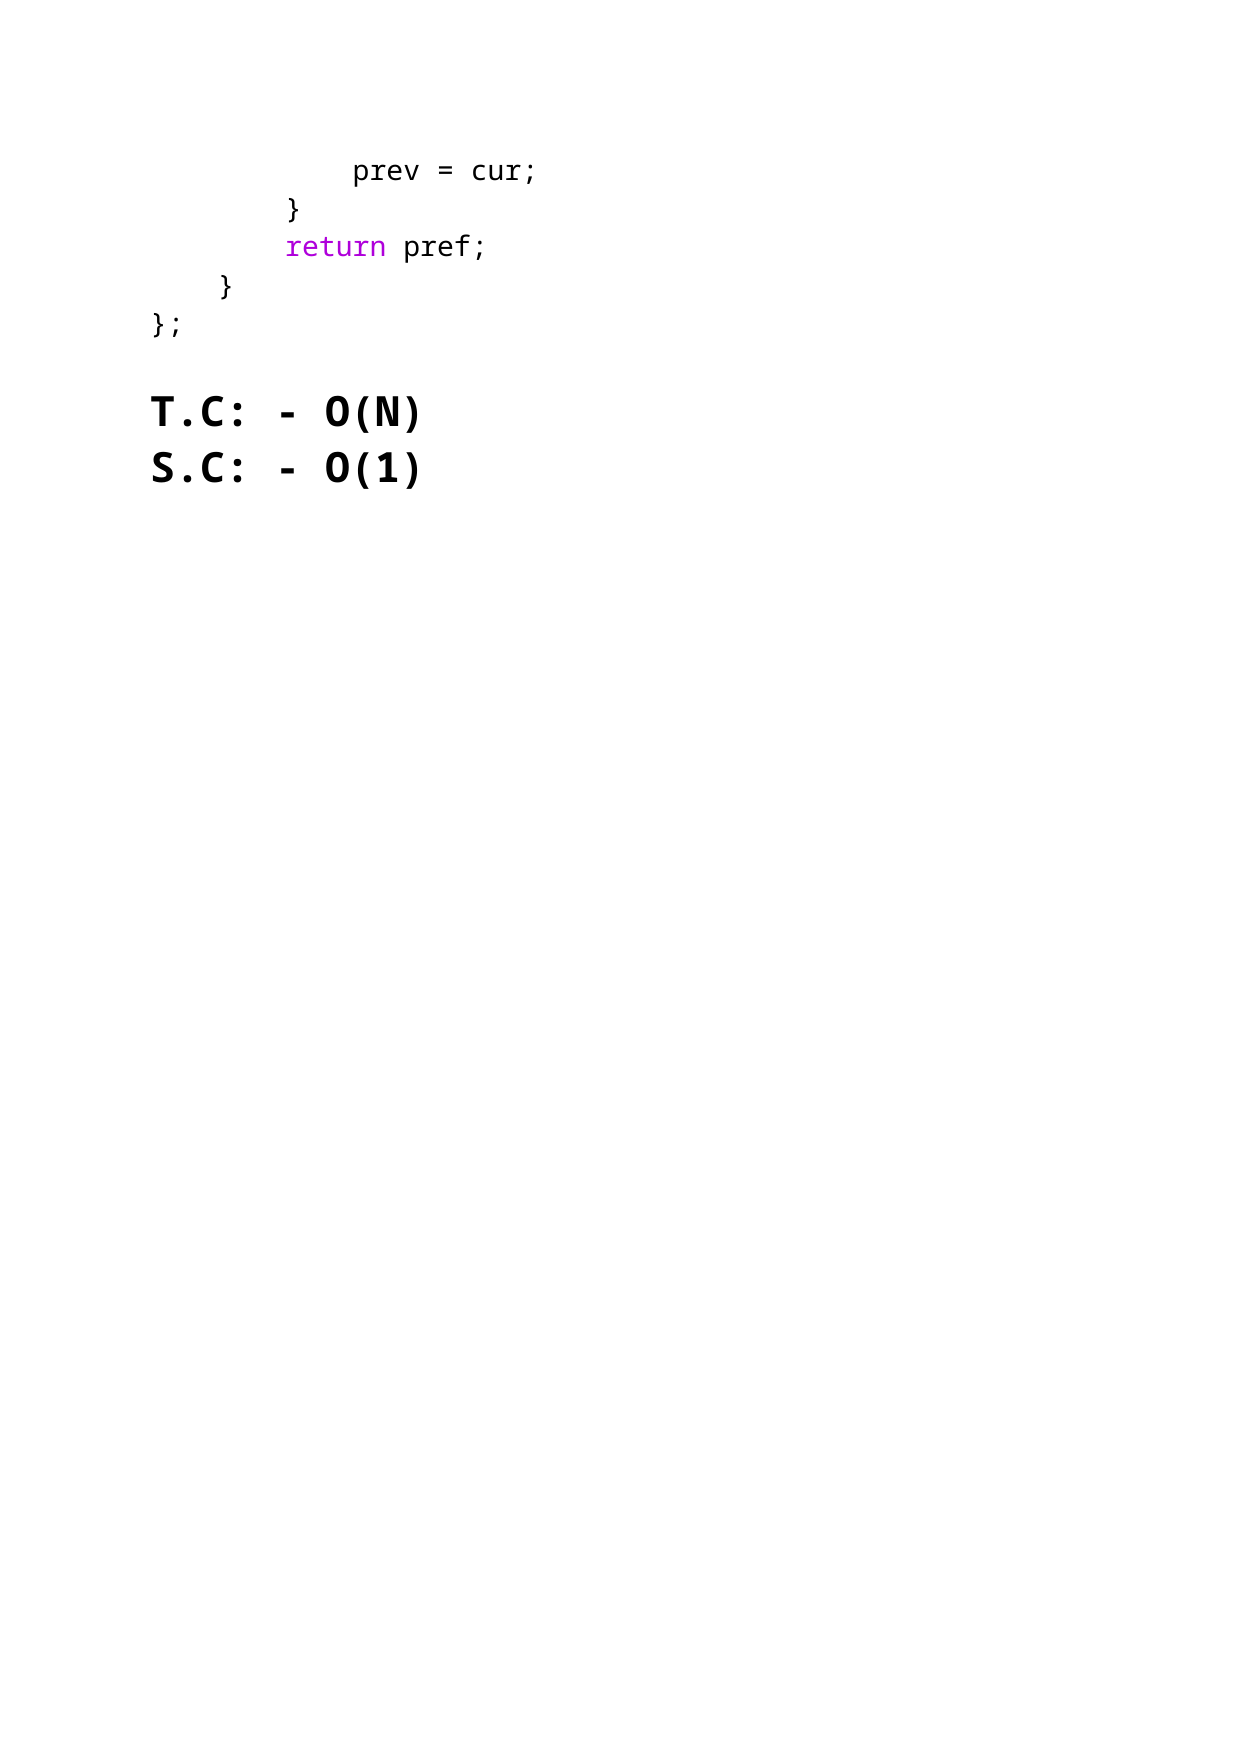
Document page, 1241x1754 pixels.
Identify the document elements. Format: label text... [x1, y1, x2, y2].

text } [150, 265, 1090, 303]
text S.C: - O(1) [150, 438, 1090, 495]
text }; [150, 303, 1090, 342]
text return pref; [150, 227, 1090, 265]
text prev = cur; [150, 150, 1090, 188]
text T.C: - O(N) [150, 381, 1090, 438]
text } [150, 188, 1090, 227]
